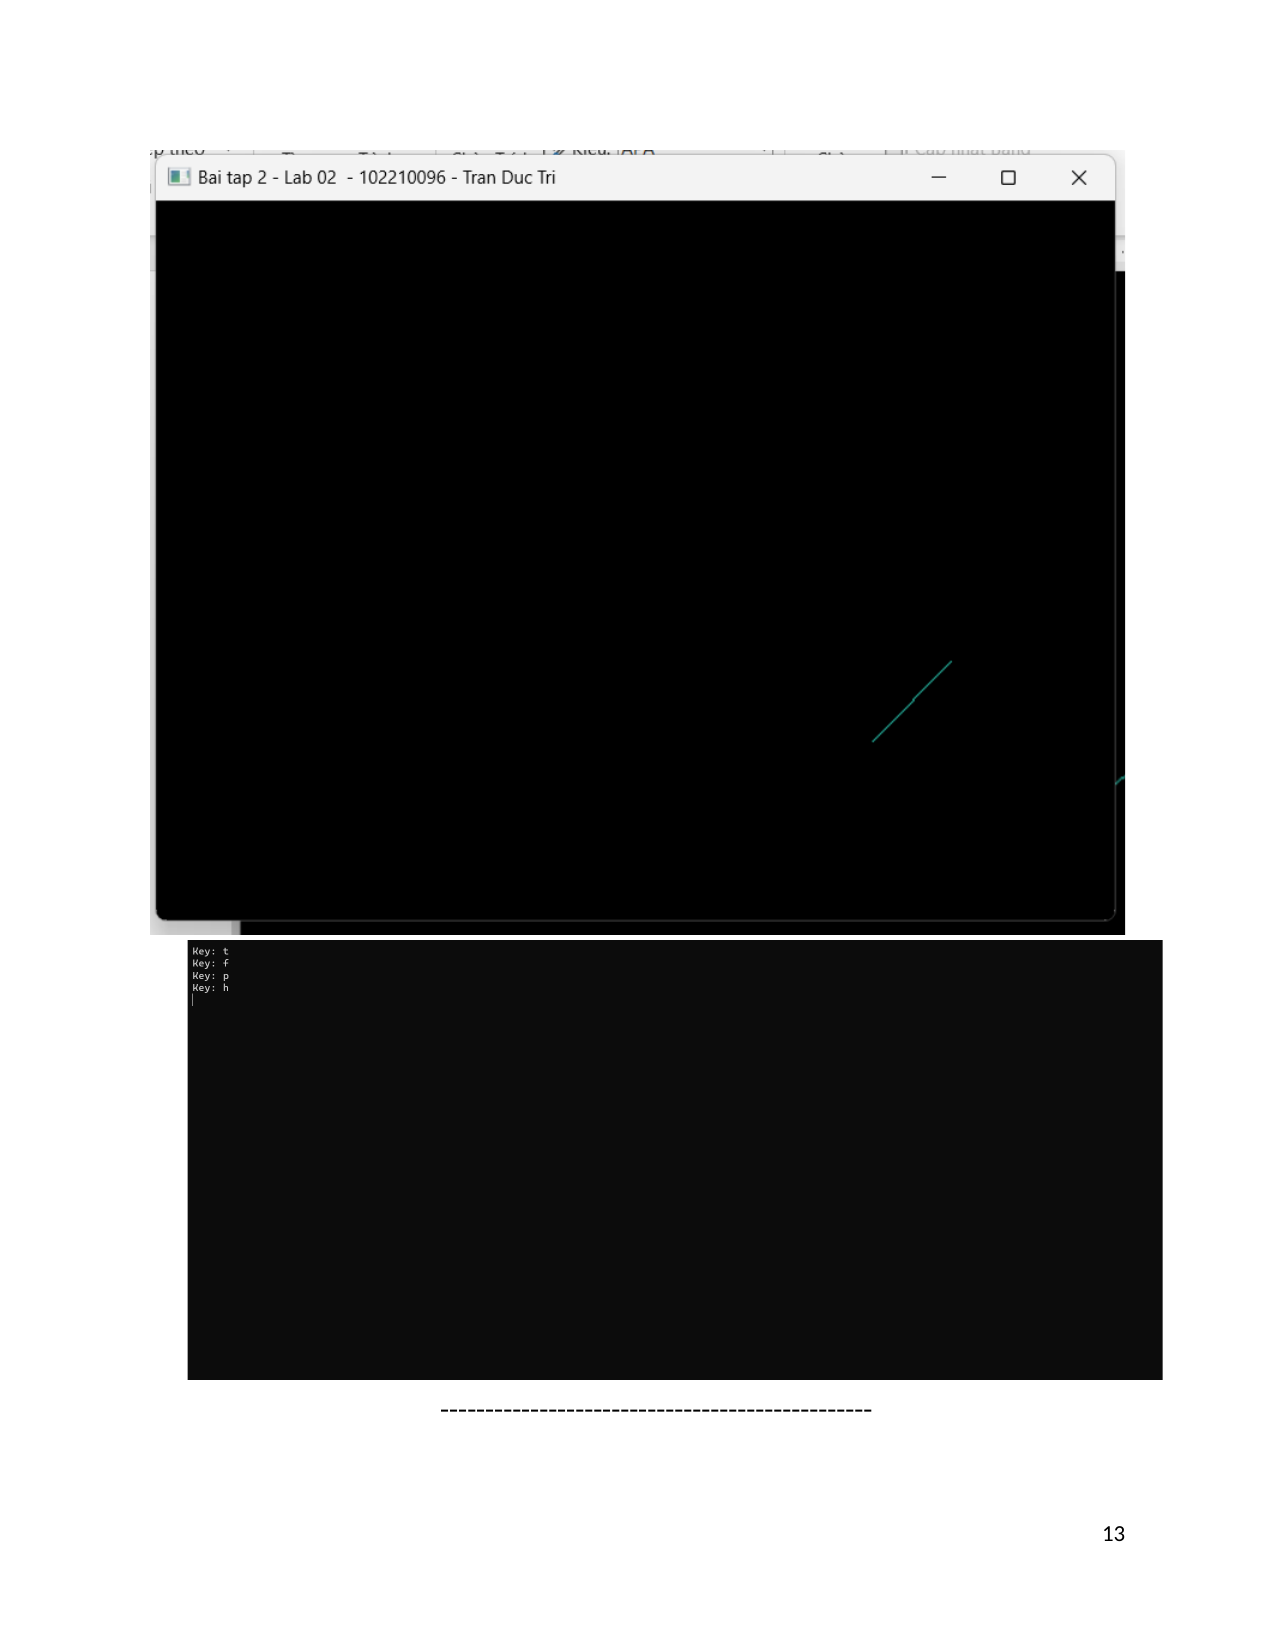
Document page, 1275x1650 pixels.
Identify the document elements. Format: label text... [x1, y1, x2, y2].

text ------------------------------------------------ [150, 1386, 1125, 1423]
picture [150, 150, 1125, 935]
picture [187, 940, 1163, 1380]
